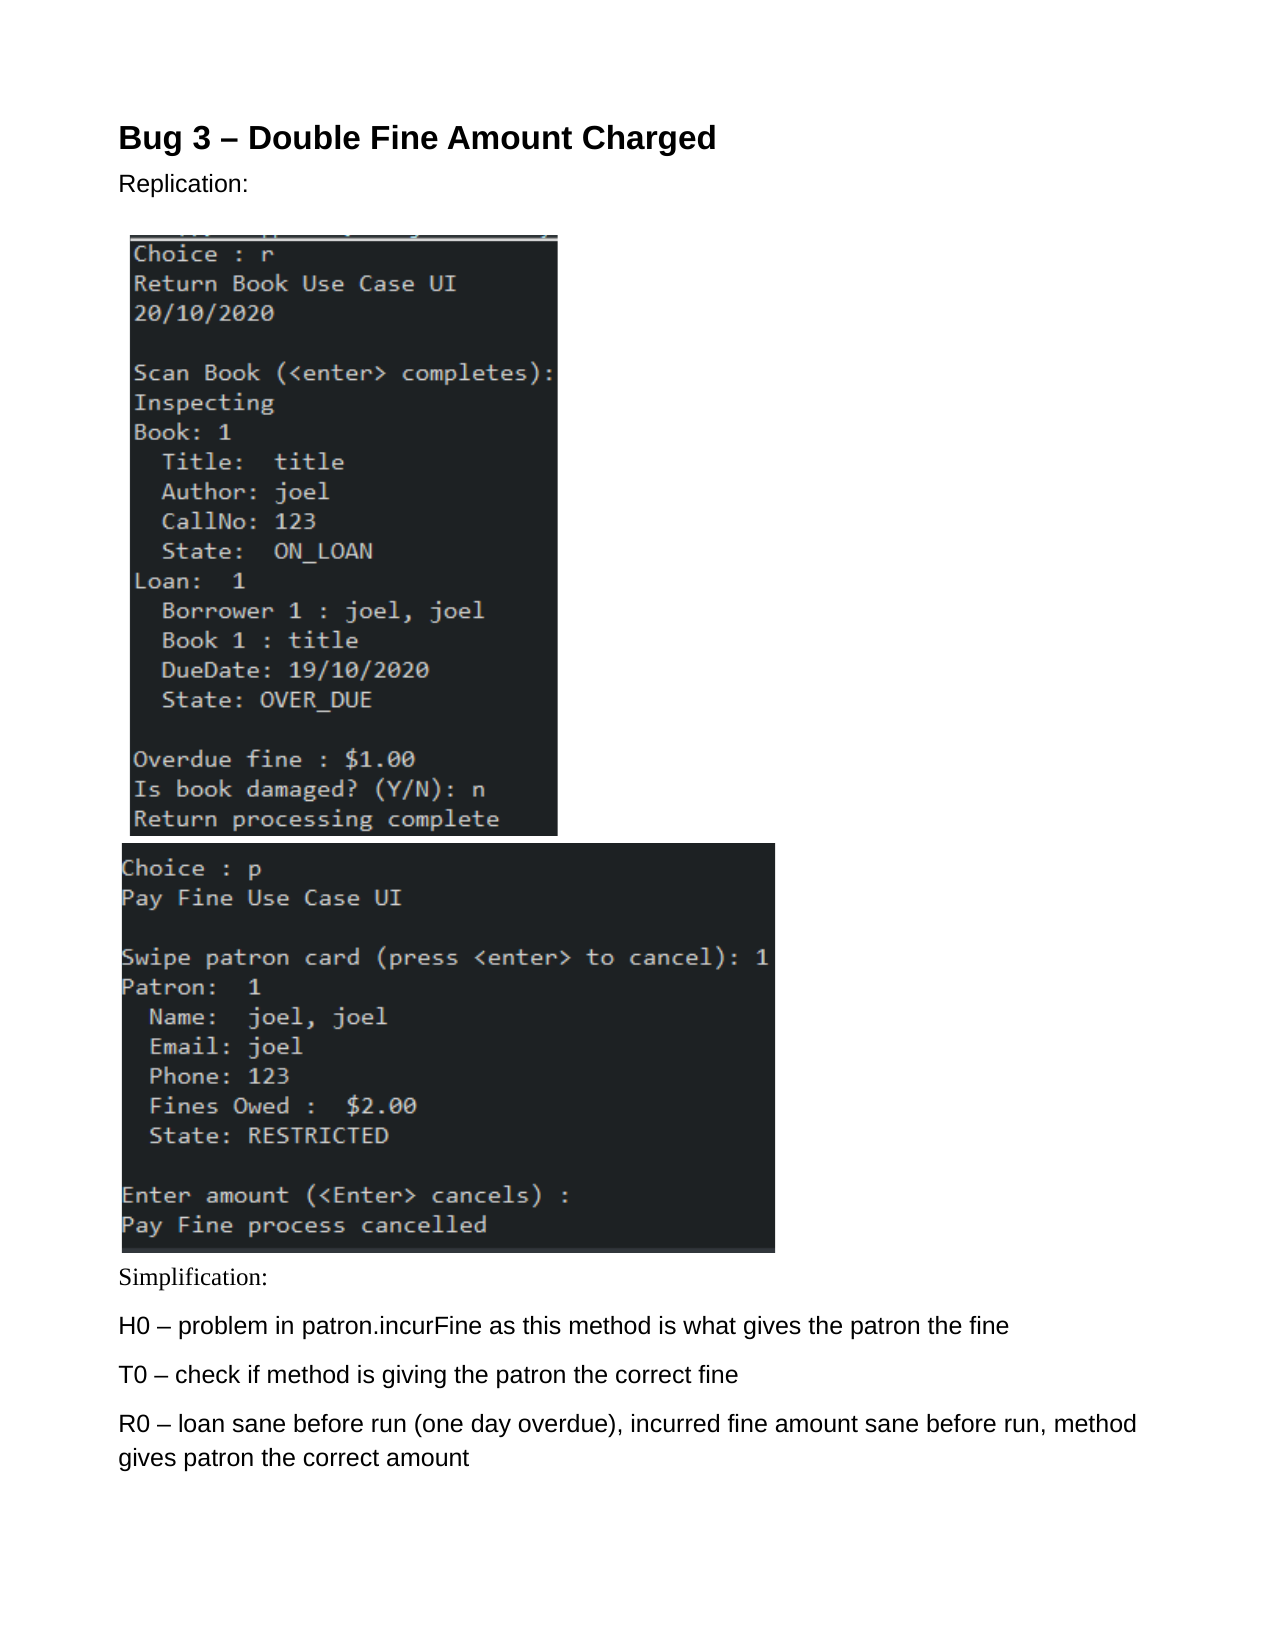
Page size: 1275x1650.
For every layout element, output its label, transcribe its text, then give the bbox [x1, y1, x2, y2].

subtitle Bug 3 – Double Fine Amount Charged [118, 118, 1157, 157]
text T0 – check if method is giving the patron the correct fine [118, 1360, 1157, 1388]
text Simplification: [118, 1262, 1157, 1290]
picture [129, 235, 558, 836]
text R0 – loan sane before run (one day overdue), incurred fine amount sane before run, method gives patron the correct amount [118, 1409, 1157, 1472]
text Replication: [118, 169, 1157, 198]
text H0 – problem in patron.incurFine as this method is what gives the patron the fine [118, 1311, 1157, 1339]
picture [121, 843, 775, 1253]
